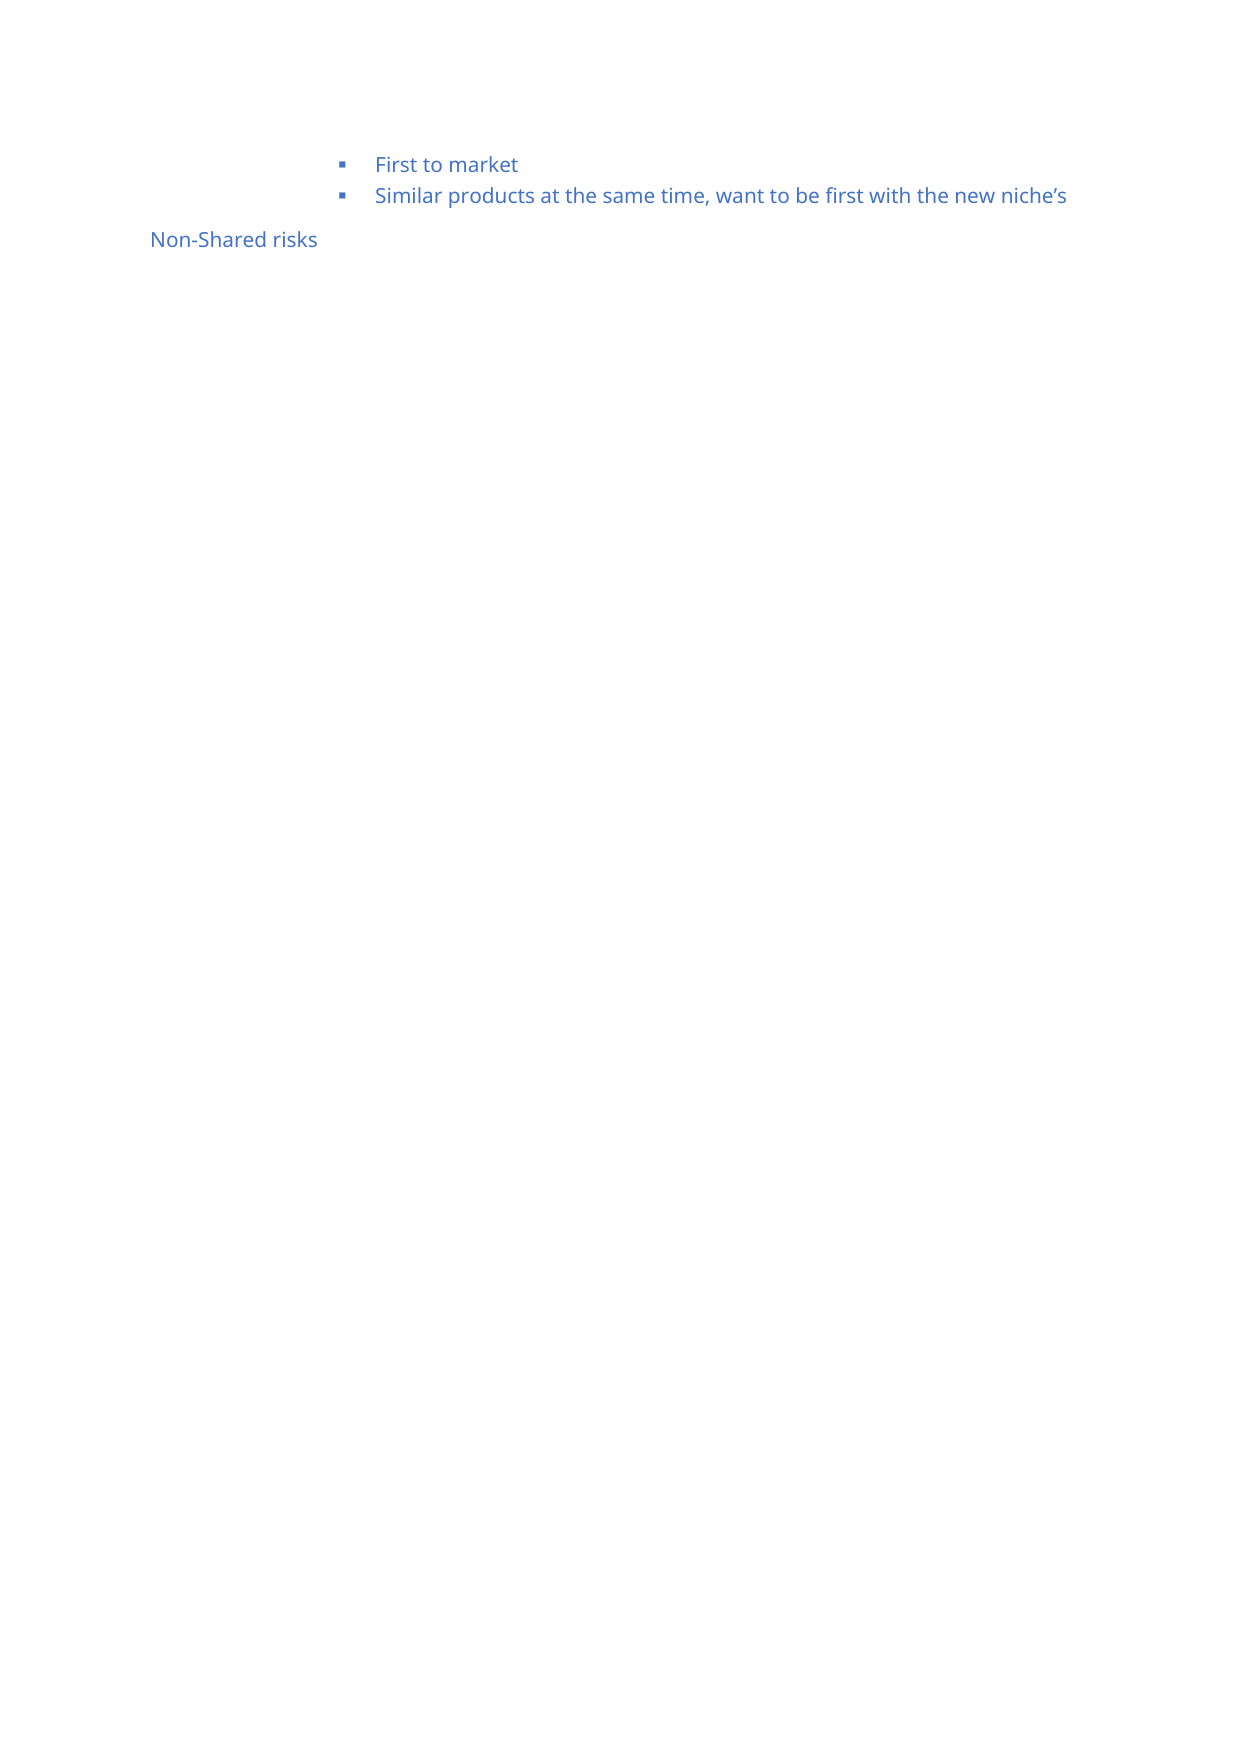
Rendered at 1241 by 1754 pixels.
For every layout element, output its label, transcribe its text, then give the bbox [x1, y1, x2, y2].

text Non-Shared risks [150, 225, 1090, 253]
list First to market [337, 150, 1090, 178]
list Similar products at the same time, want to be first with the new niche’s [337, 181, 1090, 210]
